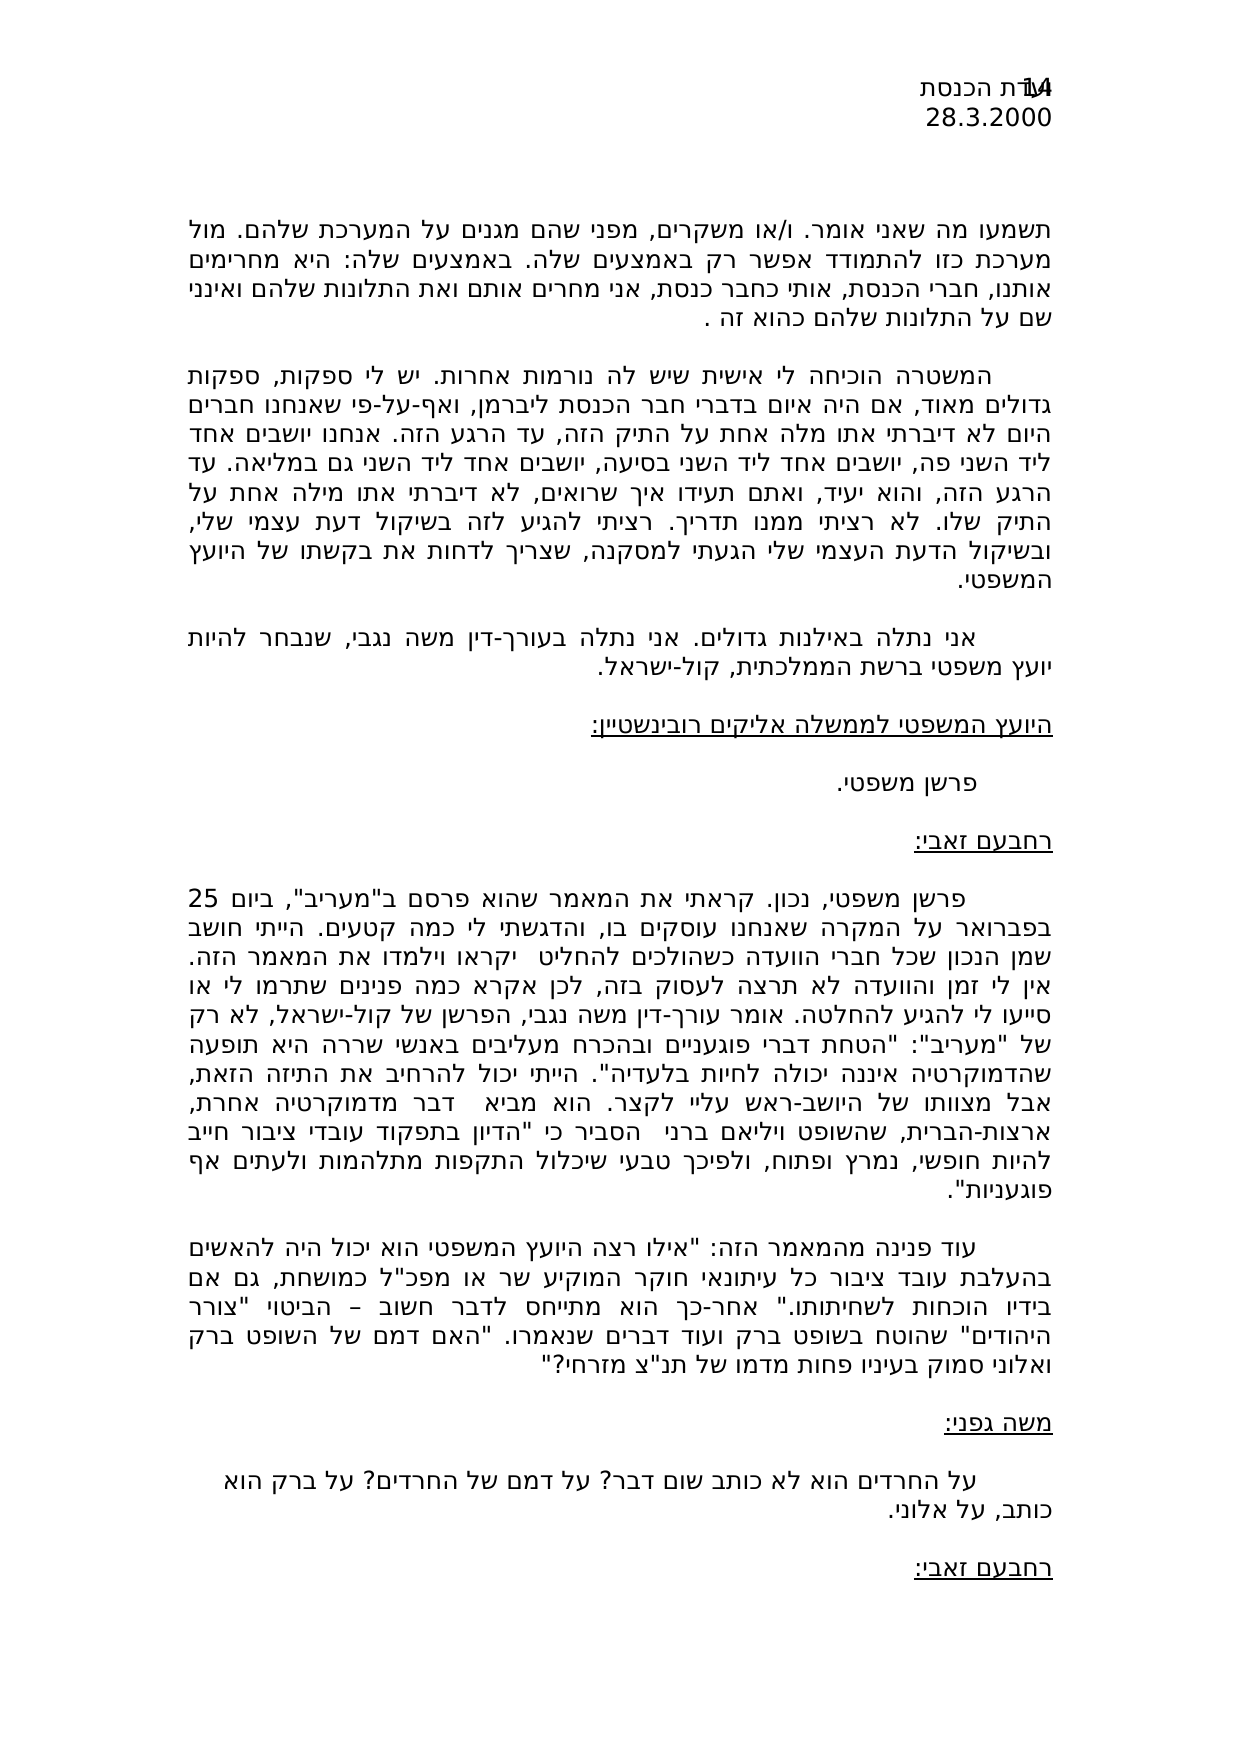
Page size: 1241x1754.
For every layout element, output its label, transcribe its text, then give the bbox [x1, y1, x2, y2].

text המשטרה הוכיחה לי אישית שיש לה נורמות אחרות. יש לי ספקות, ספקות גדולים מאוד, אם היה איום בדברי חבר הכנסת ליברמן, ואף-על-פי שאנחנו חברים היום לא דיברתי אתו מלה אחת על התיק הזה, עד הרגע הזה. אנחנו יושבים אחד ליד השני פה, יושבים אחד ליד השני בסיעה, יושבים אחד ליד השני גם במליאה. עד הרגע הזה, והוא יעיד, ואתם תעידו איך שרואים, לא דיברתי אתו מילה אחת על התיק שלו. לא רציתי ממנו תדריך. רציתי להגיע לזה בשיקול דעת עצמי שלי, ובשיקול הדעת העצמי שלי הגעתי למסקנה, שצריך לדחות את בקשתו של היועץ המשפטי. [187, 361, 1053, 594]
text רחבעם זאבי: [187, 1553, 1053, 1582]
text פרשן משפטי. [187, 768, 1053, 797]
text פרשן משפטי, נכון. קראתי את המאמר שהוא פרסם ב"מעריב", ביום 25 בפברואר על המקרה שאנחנו עוסקים בו, והדגשתי לי כמה קטעים. הייתי חושב שמן הנכון שכל חברי הוועדה כשהולכים להחליט יקראו וילמדו את המאמר הזה. אין לי זמן והוועדה לא תרצה לעסוק בזה, לכן אקרא כמה פנינים שתרמו לי או סייעו לי להגיע להחלטה. אומר עורך-דין משה נגבי, הפרשן של קול-ישראל, לא רק של "מעריב": "הטחת דברי פוגעניים ובהכרח מעליבים באנשי שררה היא תופעה שהדמוקרטיה איננה יכולה לחיות בלעדיה". הייתי יכול להרחיב את התיזה הזאת, אבל מצוותו של היושב-ראש עליי לקצר. הוא מביא דבר מדמוקרטיה אחרת, ארצות-הברית, שהשופט ויליאם ברני הסביר כי "הדיון בתפקוד עובדי ציבור חייב להיות חופשי, נמרץ ופתוח, ולפיכך טבעי שיכלול התקפות מתלהמות ולעתים אף פוגעניות". [187, 884, 1053, 1205]
text תשמעו מה שאני אומר. ו/או משקרים, מפני שהם מגנים על המערכת שלהם. מול מערכת כזו להתמודד אפשר רק באמצעים שלה. באמצעים שלה: היא מחרימים אותנו, חברי הכנסת, אותי כחבר כנסת, אני מחרים אותם ואת התלונות שלהם ואינני שם על התלונות שלהם כהוא זה . [187, 216, 1053, 332]
text אני נתלה באילנות גדולים. אני נתלה בעורך-דין משה נגבי, שנבחר להיות יועץ משפטי ברשת הממלכתית, קול-ישראל. [187, 623, 1053, 682]
text רחבעם זאבי: [187, 826, 1053, 855]
text משה גפני: [187, 1408, 1053, 1437]
text על החרדים הוא לא כותב שום דבר? על דמם של החרדים? על ברק הוא כותב, על אלוני. [187, 1466, 1053, 1524]
text היועץ המשפטי לממשלה אליקים רובינשטיין: [187, 710, 1053, 739]
text עוד פנינה מהמאמר הזה: "אילו רצה היועץ המשפטי הוא יכול היה להאשים בהעלבת עובד ציבור כל עיתונאי חוקר המוקיע שר או מפכ"ל כמושחת, גם אם בידיו הוכחות לשחיתותו." אחר-כך הוא מתייחס לדבר חשוב – הביטוי "צורר היהודים" שהוטח בשופט ברק ועוד דברים שנאמרו. "האם דמם של השופט ברק ואלוני סמוק בעיניו פחות מדמו של תנ"צ מזרחי?" [187, 1234, 1053, 1379]
